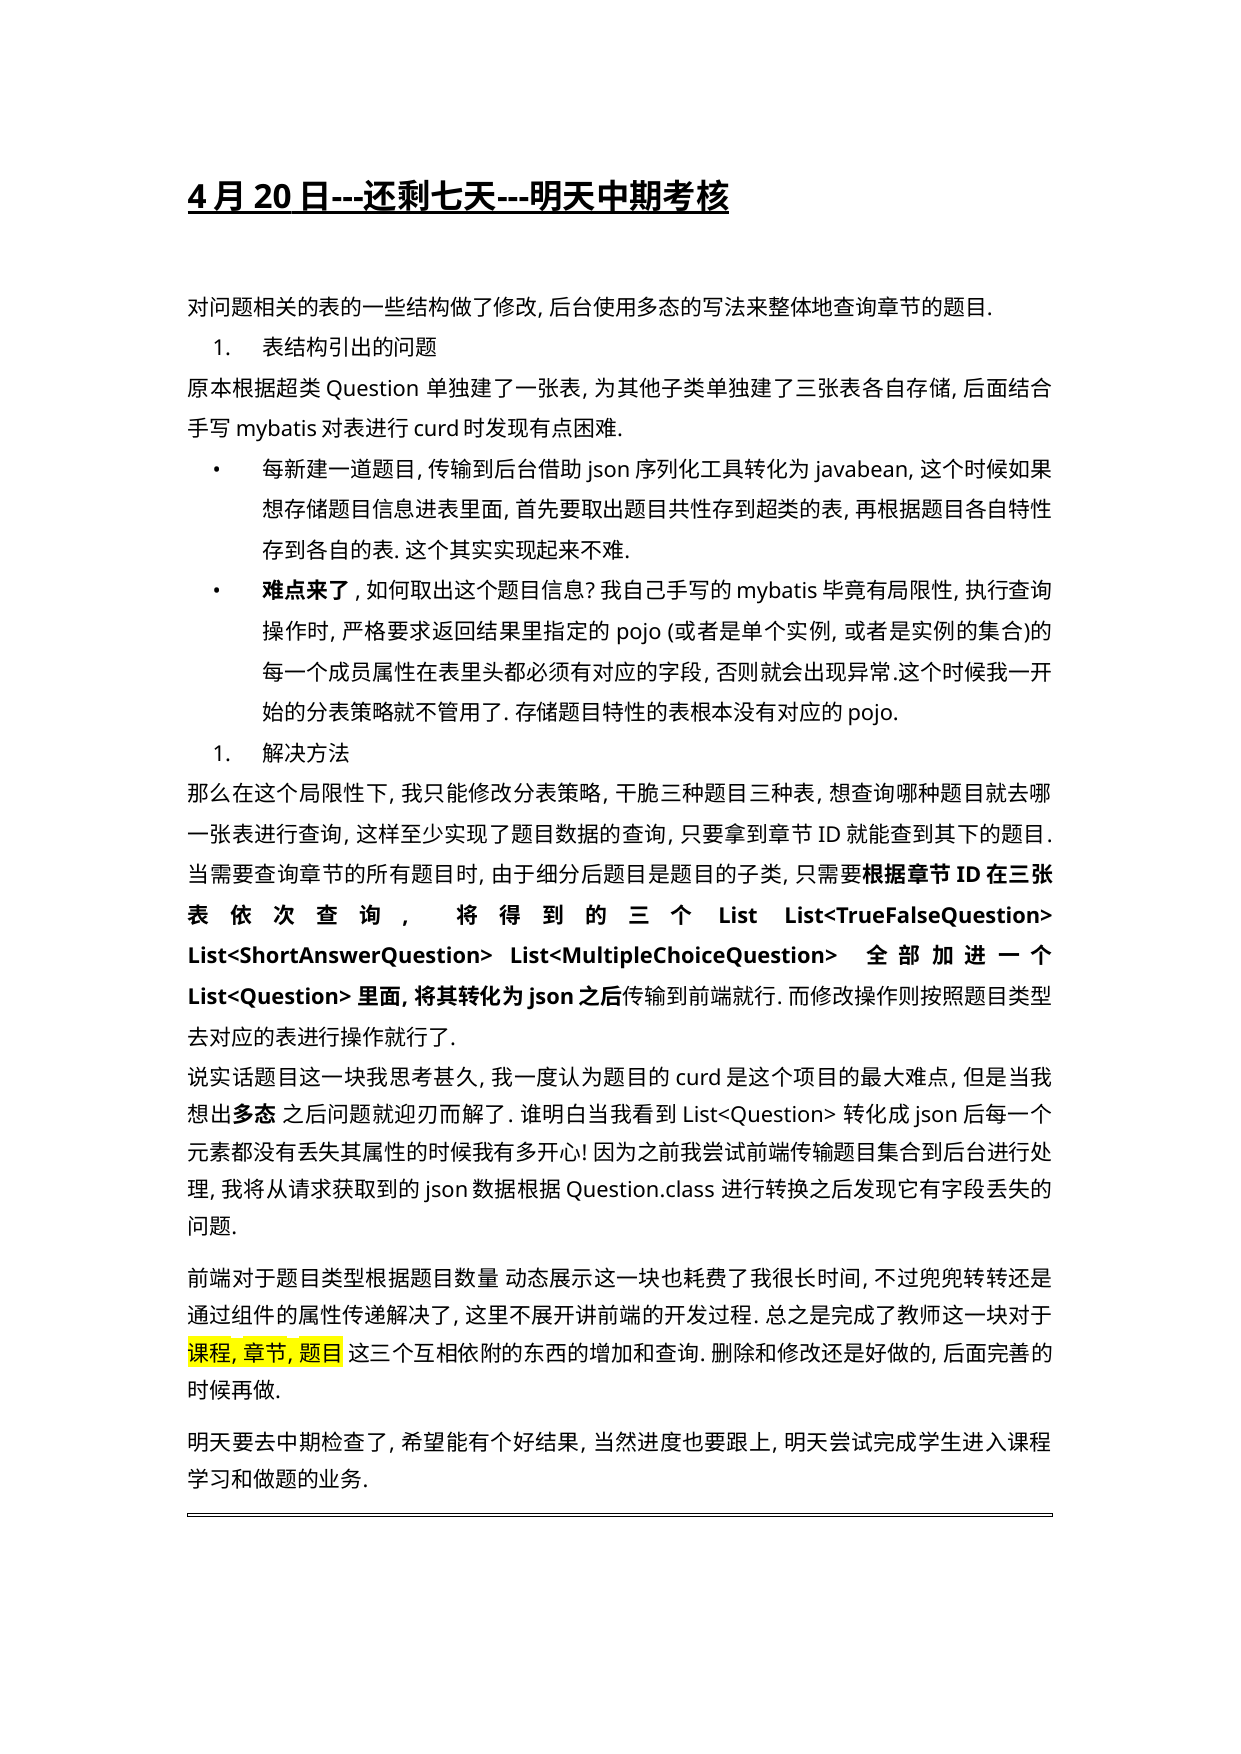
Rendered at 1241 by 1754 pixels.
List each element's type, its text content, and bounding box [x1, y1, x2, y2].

list 难点来了 , 如何取出这个题目信息? 我自己手写的mybatis毕竟有局限性, 执行查询操作时, 严格要求返回结果里指定的pojo (或者是单个实例, 或者是实例的集合)的每一个成员属性在表里头都必须有对应的字段, 否则就会出现异常.这个时候我一开始的分表策略就不管用了. 存储题目特性的表根本没有对应的pojo. [212, 573, 1053, 727]
list 每新建一道题目, 传输到后台借助json序列化工具转化为javabean, 这个时候如果想存储题目信息进表里面, 首先要取出题目共性存到超类的表, 再根据题目各自特性存到各自的表. 这个其实实现起来不难. [212, 451, 1053, 565]
subtitle 4月20日---还剩七天---明天中期考核 [187, 162, 1053, 227]
list 表结构引出的问题 [212, 330, 1053, 362]
text 明天要去中期检查了, 希望能有个好结果, 当然进度也要跟上, 明天尝试完成学生进入课程学习和做题的业务. [187, 1424, 1053, 1494]
list 解决方法 [212, 735, 1053, 768]
text 前端对于题目类型根据题目数量 动态展示这一块也耗费了我很长时间, 不过兜兜转转还是通过组件的属性传递解决了, 这里不展开讲前端的开发过程. 总之是完成了教师这一块对于课程, 章节, 题目 这三个互相依附的东西的增加和查询. 删除和修改还是好做的, 后面完善的时候再做. [187, 1261, 1053, 1405]
text 说实话题目这一块我思考甚久, 我一度认为题目的curd是这个项目的最大难点, 但是当我想出多态 之后问题就迎刃而解了. 谁明白当我看到List<Question> 转化成json后每一个元素都没有丢失其属性的时候我有多开心! 因为之前我尝试前端传输题目集合到后台进行处理, 我将从请求获取到的json数据根据Question.class 进行转换之后发现它有字段丢失的问题. [187, 1060, 1053, 1241]
